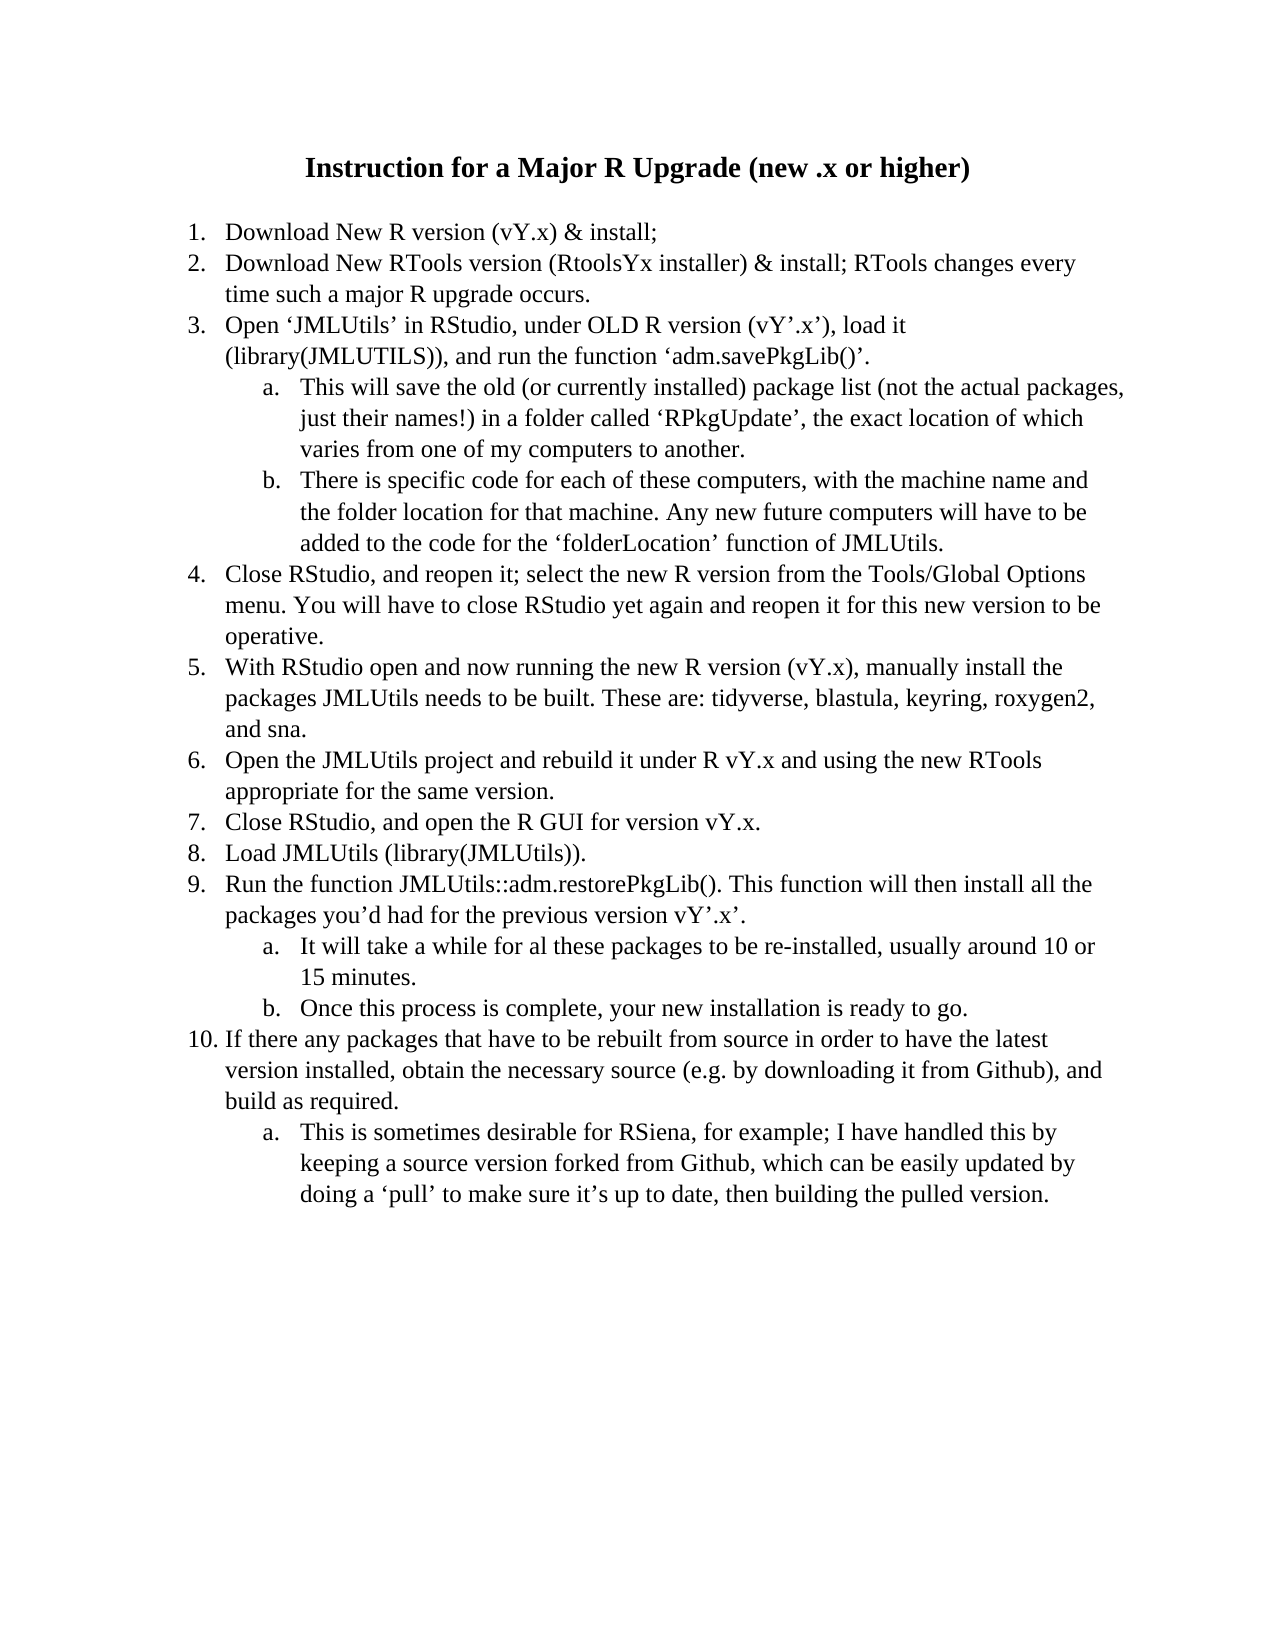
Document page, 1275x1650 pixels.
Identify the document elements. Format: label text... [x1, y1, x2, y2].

list With RStudio open and now running the new R version (vY.x), manually install the packages JMLUtils needs to be built. These are: tidyverse, blastula, keyring, roxygen2, and sna. [187, 652, 1125, 743]
list Download New RTools version (RtoolsYx installer) & install; RTools changes every time such a major R upgrade occurs. [187, 248, 1125, 308]
list Close RStudio, and reopen it; select the new R version from the Tools/Global Options menu. You will have to close RStudio yet again and reopen it for this new version to be operative. [187, 559, 1125, 649]
list Open ‘JMLUtils’ in RStudio, under OLD R version (vY’.x’), load it (library(JMLUTILS)), and run the function ‘adm.savePkgLib()’. [187, 310, 1125, 370]
list Open the JMLUtils project and rebuild it under R vY.x and using the new RTools appropriate for the same version. [187, 745, 1125, 805]
list This will save the old (or currently installed) package list (not the actual packages, just their names!) in a folder called ‘RPkgUpdate’, the exact location of which varies from one of my computers to another. [262, 372, 1125, 463]
text Instruction for a Major R Upgrade (new .x or higher) [150, 150, 1125, 183]
list If there any packages that have to be rebuilt from source in order to have the latest version installed, obtain the necessary source (e.g. by downloading it from Github), and build as required. [187, 1024, 1125, 1115]
list There is specific code for each of these computers, with the machine name and the folder location for that machine. Any new future computers will have to be added to the code for the ‘folderLocation’ function of JMLUtils. [262, 466, 1125, 556]
list Once this process is complete, your new installation is ready to go. [262, 993, 1125, 1022]
list Download New R version (vY.x) & install; [187, 217, 1125, 246]
list Load JMLUtils (library(JMLUtils)). [187, 838, 1125, 867]
list Run the function JMLUtils::adm.restorePkgLib(). This function will then install all the packages you’d had for the previous version vY’.x’. [187, 869, 1125, 929]
list Close RStudio, and open the R GUI for version vY.x. [187, 807, 1125, 836]
list This is sometimes desirable for RSiena, for example; I have handled this by keeping a source version forked from Github, which can be easily updated by doing a ‘pull’ to make sure it’s up to date, then building the pulled version. [262, 1117, 1125, 1208]
list It will take a while for al these packages to be re-installed, usually around 10 or 15 minutes. [262, 931, 1125, 991]
